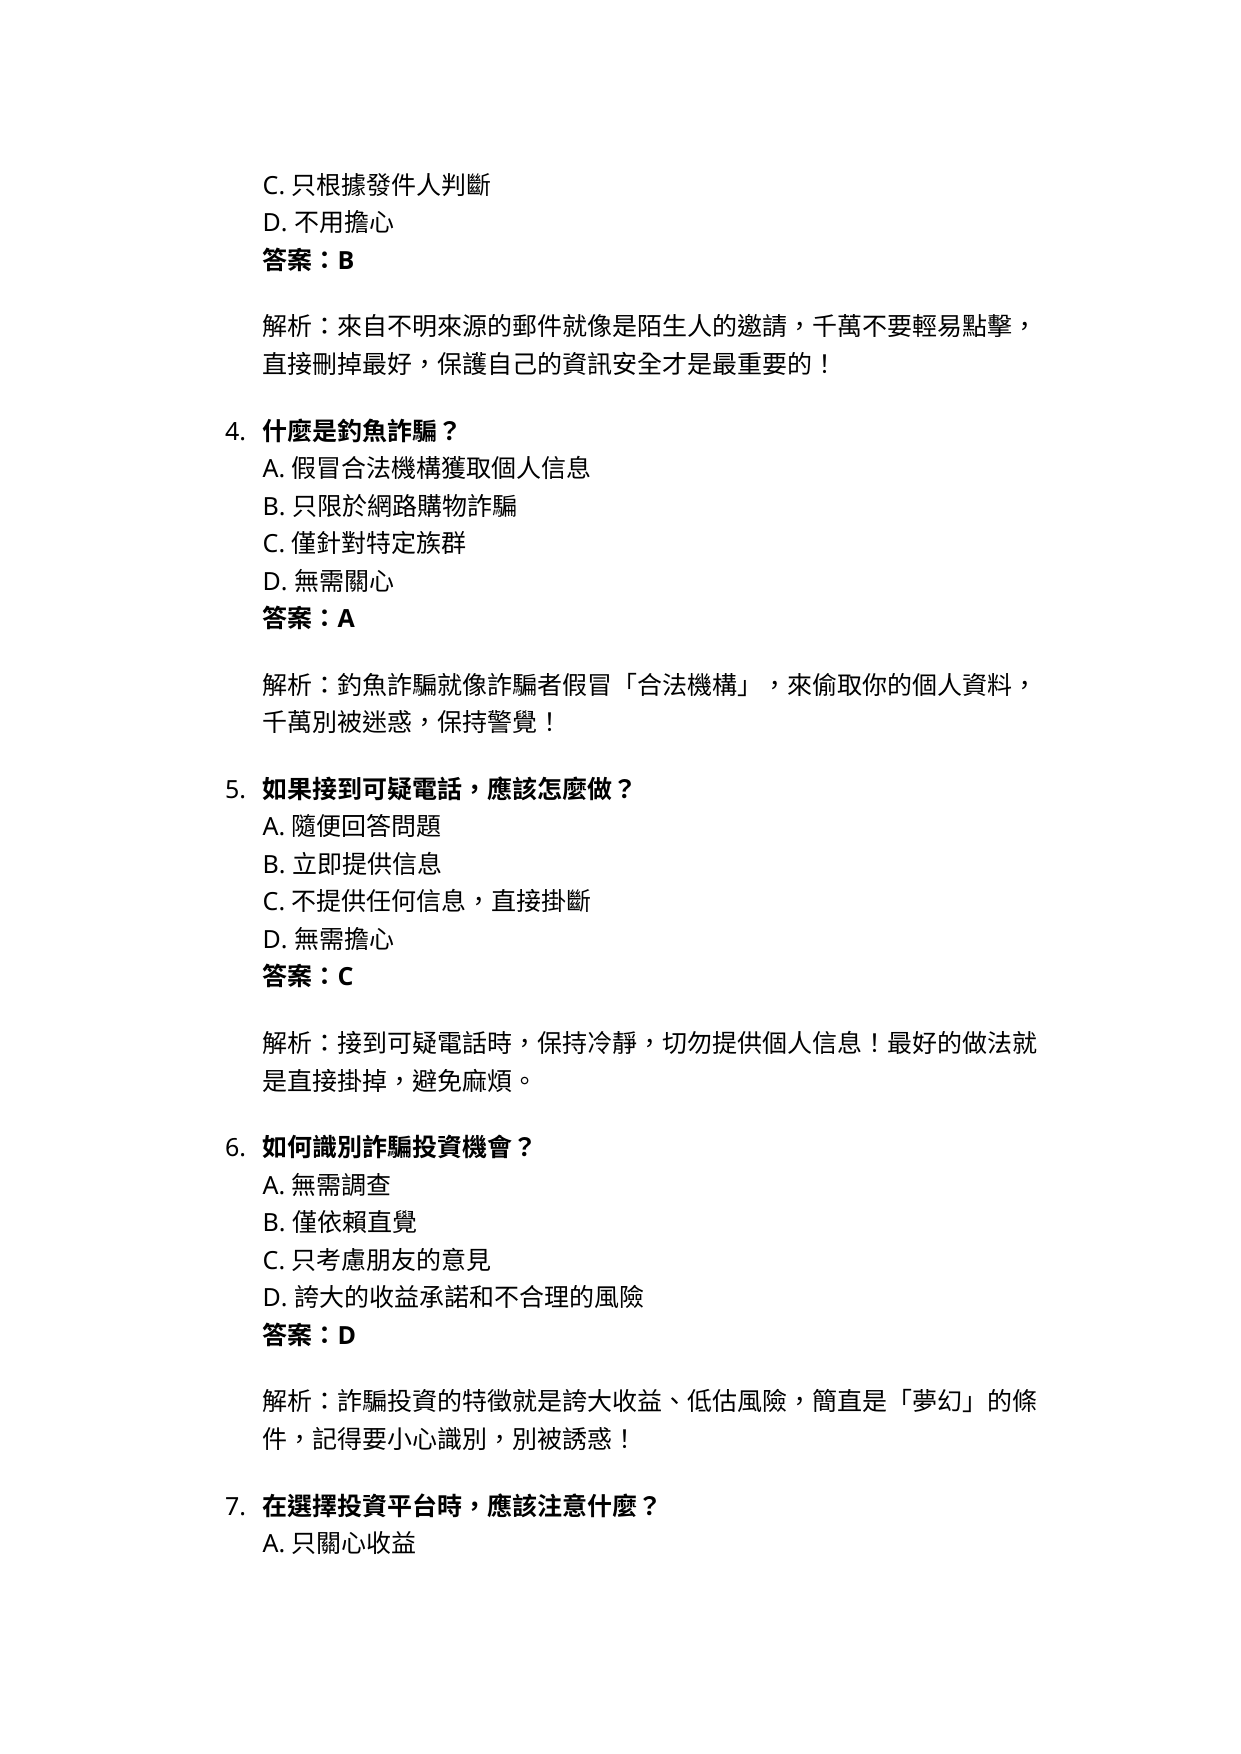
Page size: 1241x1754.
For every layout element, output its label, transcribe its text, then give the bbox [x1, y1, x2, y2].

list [225, 164, 1053, 277]
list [225, 1485, 1053, 1560]
list 什麼是釣魚詐騙？ A. 假冒合法機構獲取個人信息 B. 只限於網路購物詐騙 C. 僅針對特定族群 D. 無需關心 答案：A [225, 410, 1053, 635]
text 解析：來自不明來源的郵件就像是陌生人的邀請，千萬不要輕易點擊，直接刪掉最好，保護自己的資訊安全才是最重要的！ [262, 306, 1053, 381]
text 解析：詐騙投資的特徵就是誇大收益、低估風險，簡直是「夢幻」的條件，記得要小心識別，別被誘惑！ [262, 1381, 1053, 1456]
text 解析：接到可疑電話時，保持冷靜，切勿提供個人信息！最好的做法就是直接掛掉，避免麻煩。 [262, 1023, 1053, 1098]
list 如果接到可疑電話，應該怎麼做？ A. 隨便回答問題 B. 立即提供信息 C. 不提供任何信息，直接掛斷 D. 無需擔心 答案：C [225, 769, 1053, 994]
text 解析：釣魚詐騙就像詐騙者假冒「合法機構」，來偷取你的個人資料，千萬別被迷惑，保持警覺！ [262, 664, 1053, 739]
list 如何識別詐騙投資機會？ A. 無需調查 B. 僅依賴直覺 C. 只考慮朋友的意見 D. 誇大的收益承諾和不合理的風險 答案：D [225, 1127, 1053, 1352]
